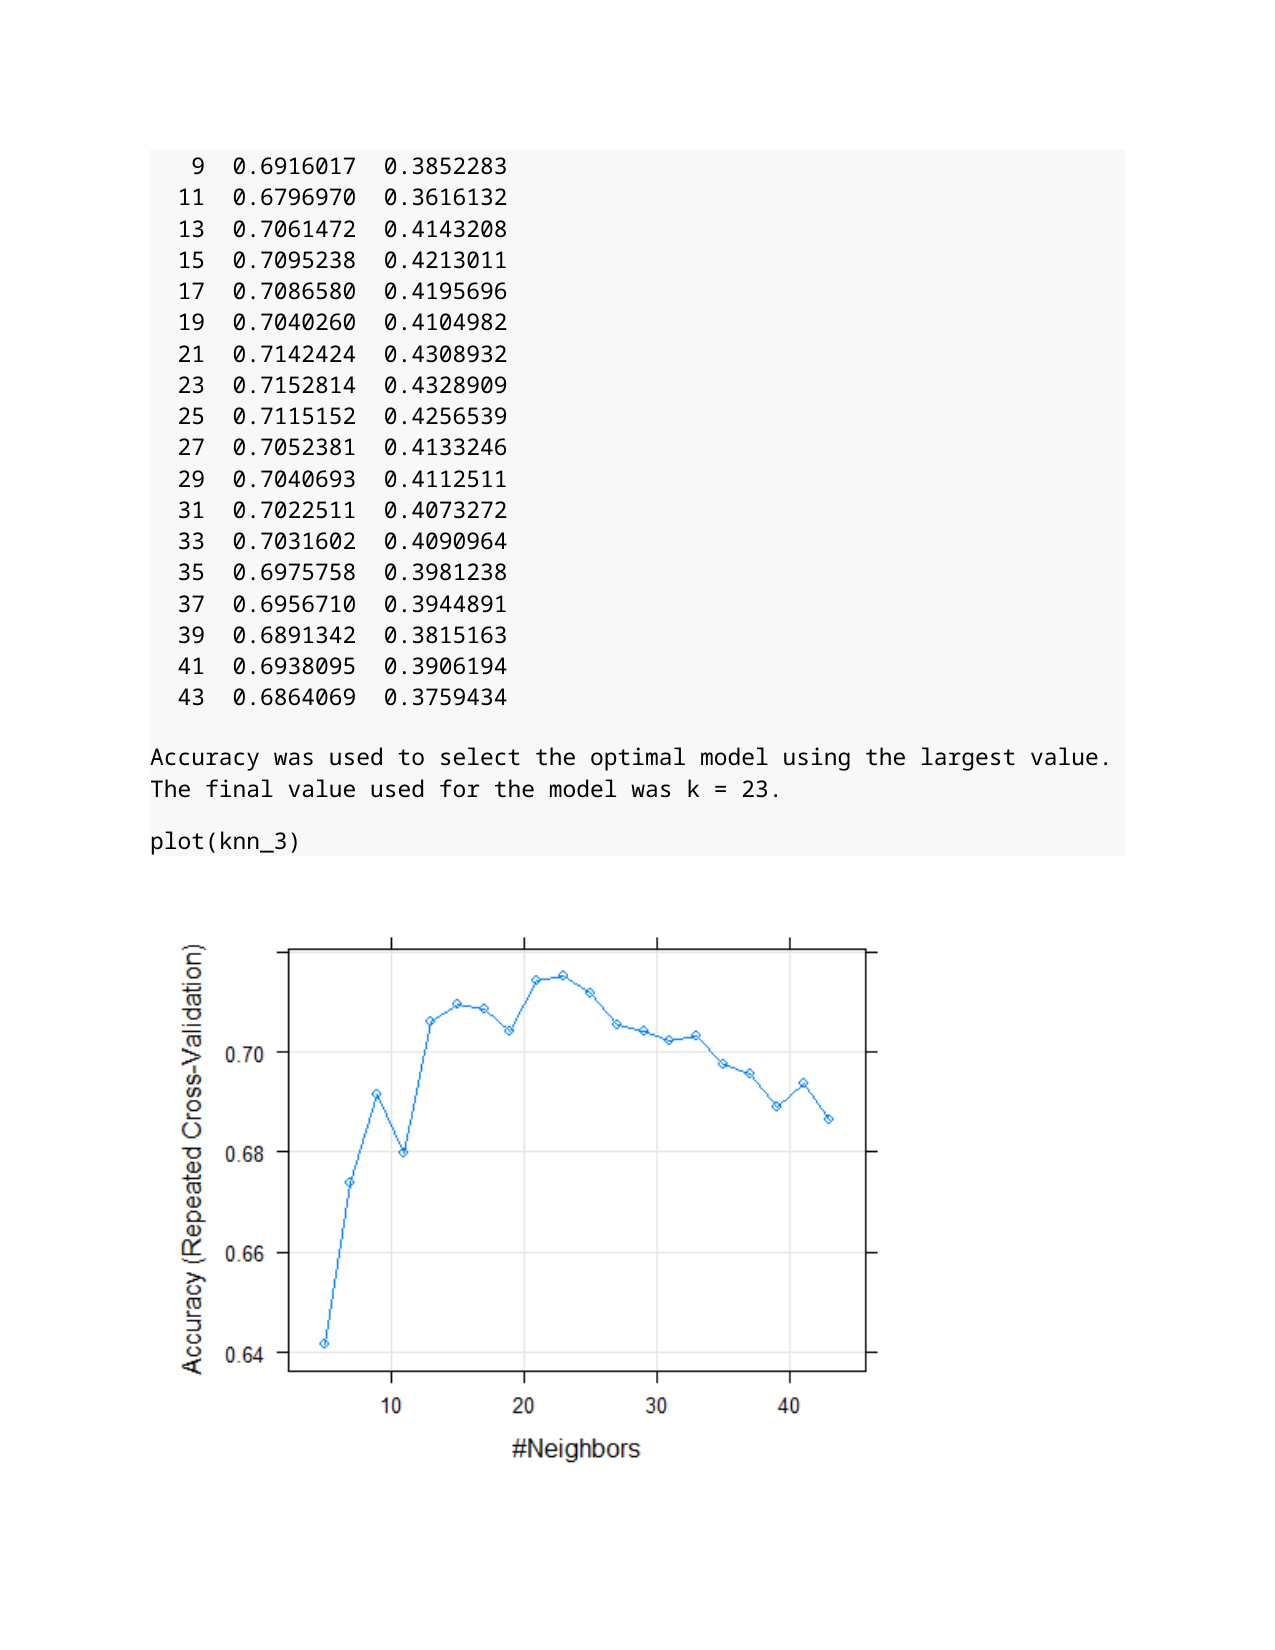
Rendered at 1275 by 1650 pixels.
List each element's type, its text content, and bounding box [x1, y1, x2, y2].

text plot(knn_3) [150, 824, 1125, 856]
picture [168, 876, 927, 1483]
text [150, 150, 1125, 804]
